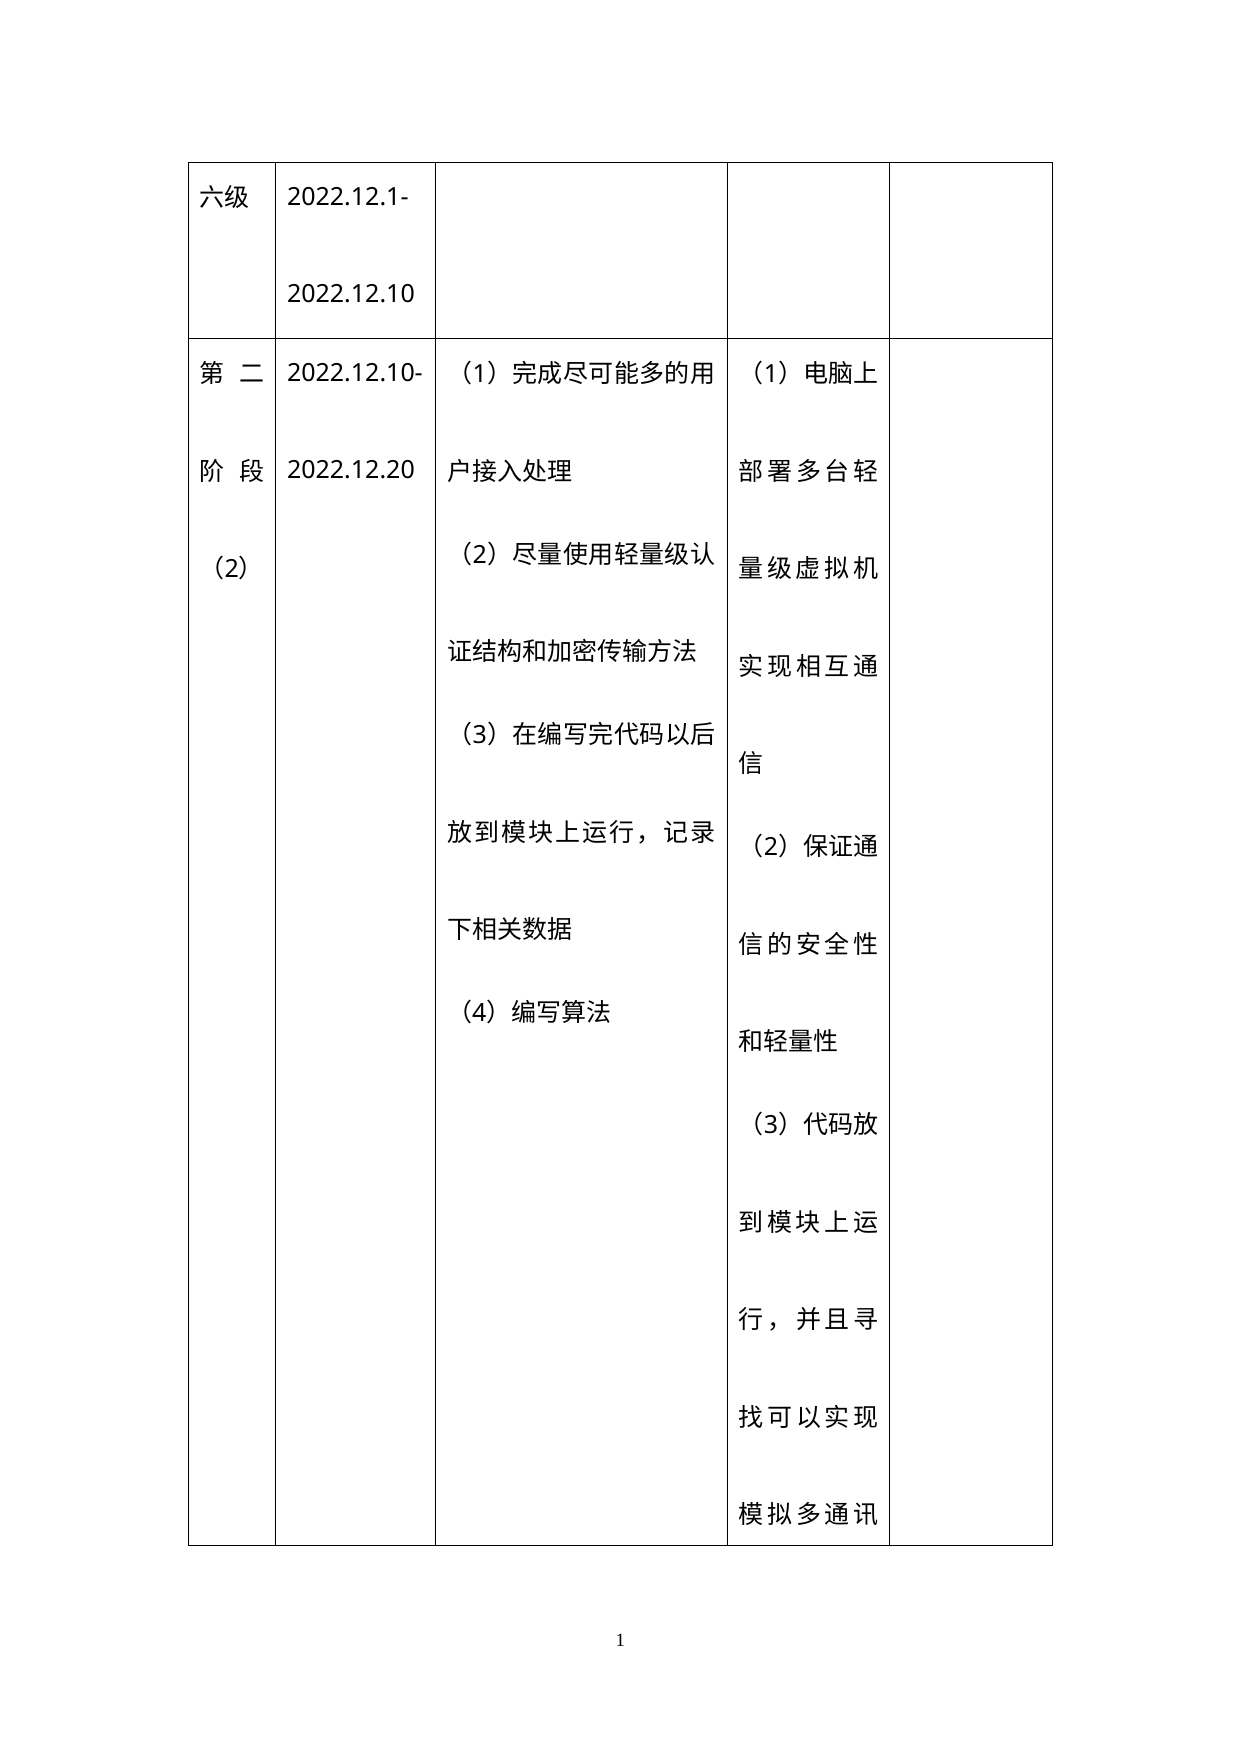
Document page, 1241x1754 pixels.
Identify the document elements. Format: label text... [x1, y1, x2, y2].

table_cell [436, 163, 727, 338]
table_cell [728, 163, 889, 338]
table_cell 六级 [189, 163, 275, 338]
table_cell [436, 339, 727, 1545]
table_cell 第二阶段（2） [189, 339, 275, 1545]
table_cell [890, 163, 1052, 338]
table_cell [728, 339, 889, 1545]
table_cell 2022.12.1-2022.12.10 [276, 163, 435, 338]
table_cell [890, 339, 1052, 1545]
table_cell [276, 339, 435, 1545]
